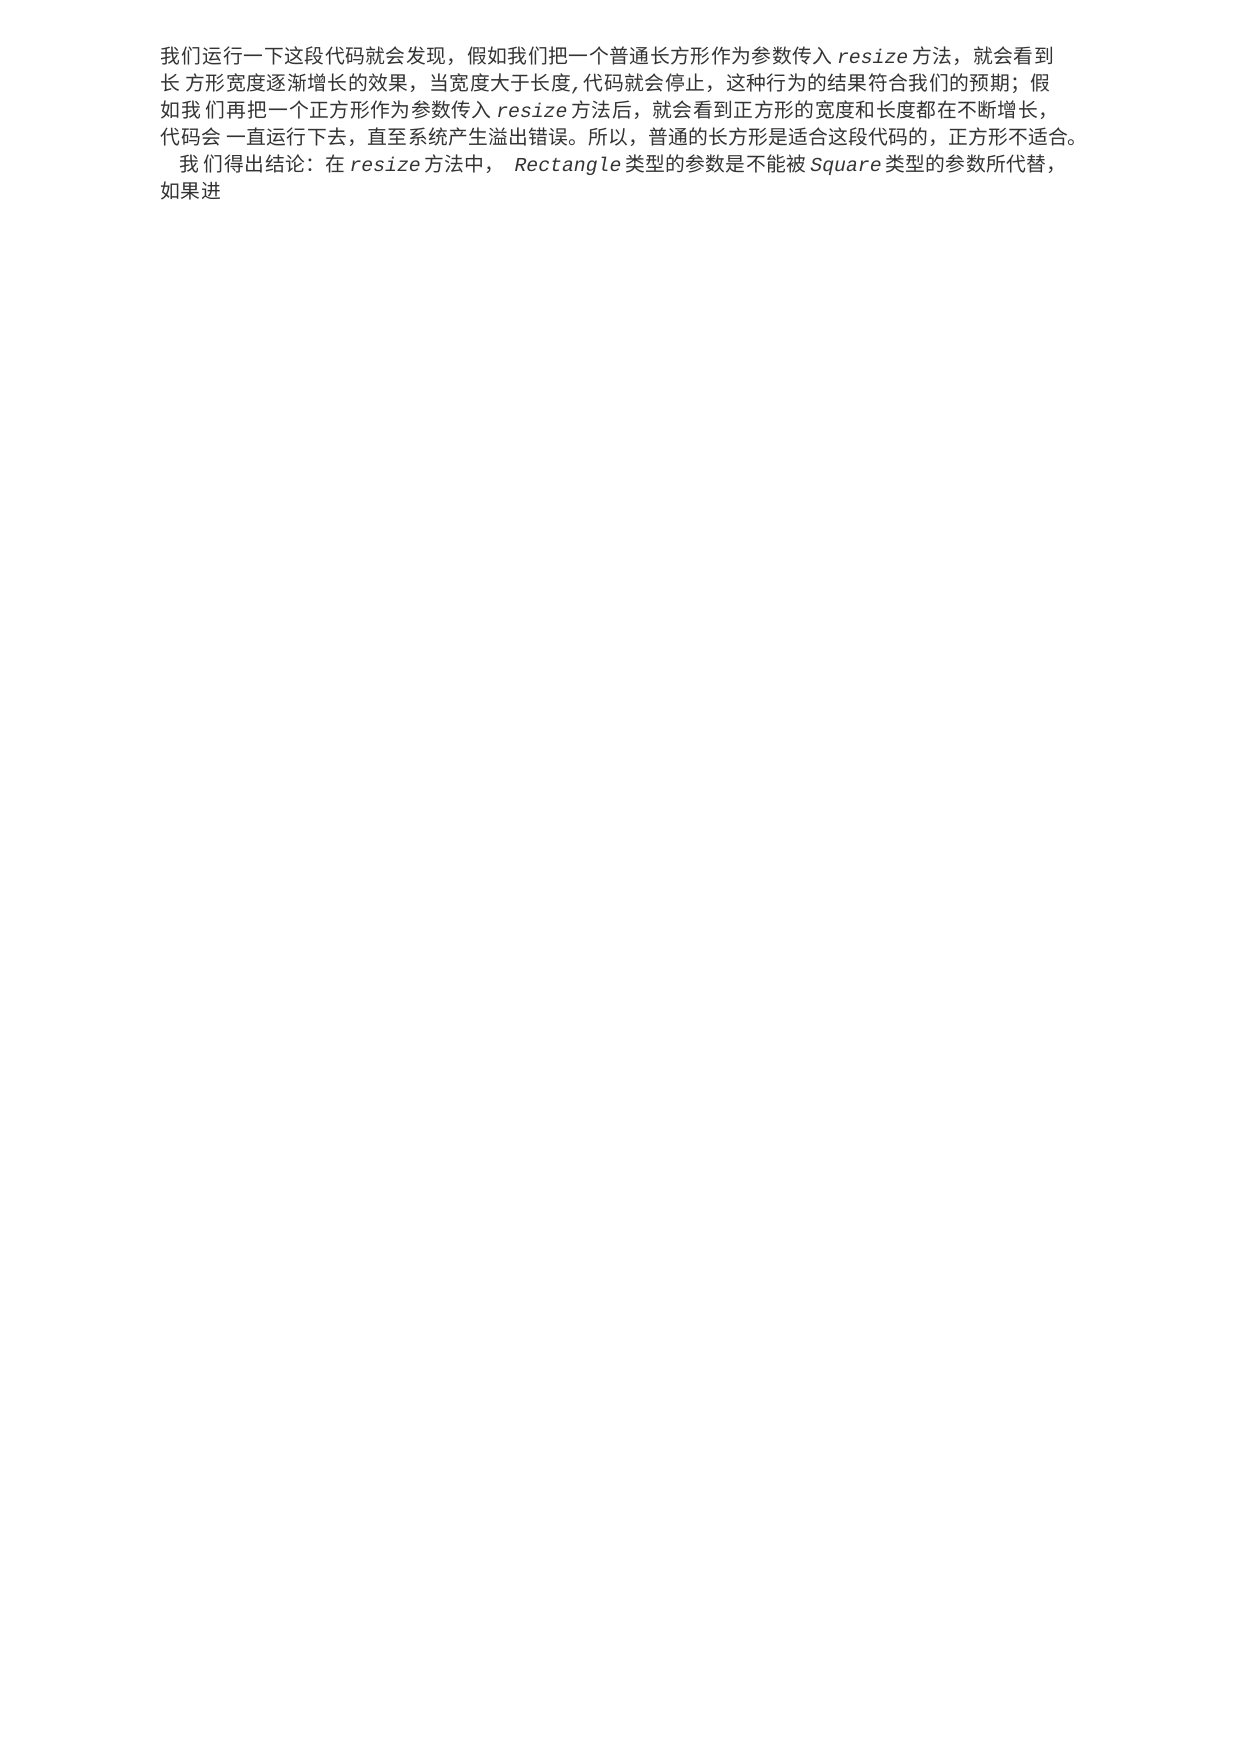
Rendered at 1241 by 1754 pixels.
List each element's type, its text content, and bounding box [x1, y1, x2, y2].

text 我们运行一下这段代码就会发现，假如我们把一个普通长方形作为参数传入resize方法，就会看到长 方形宽度逐渐增长的效果，当宽度大于长度,代码就会停止，这种行为的结果符合我们的预期；假如我 们再把一个正方形作为参数传入resize方法后，就会看到正方形的宽度和长度都在不断增长，代码会 一直运行下去，直至系统产生溢出错误。所以，普通的长方形是适合这段代码的，正方形不适合。 我 们得出结论：在resize方法中， Rectangle类型的参数是不能被Square类型的参数所代替，如果进 [161, 42, 1068, 204]
